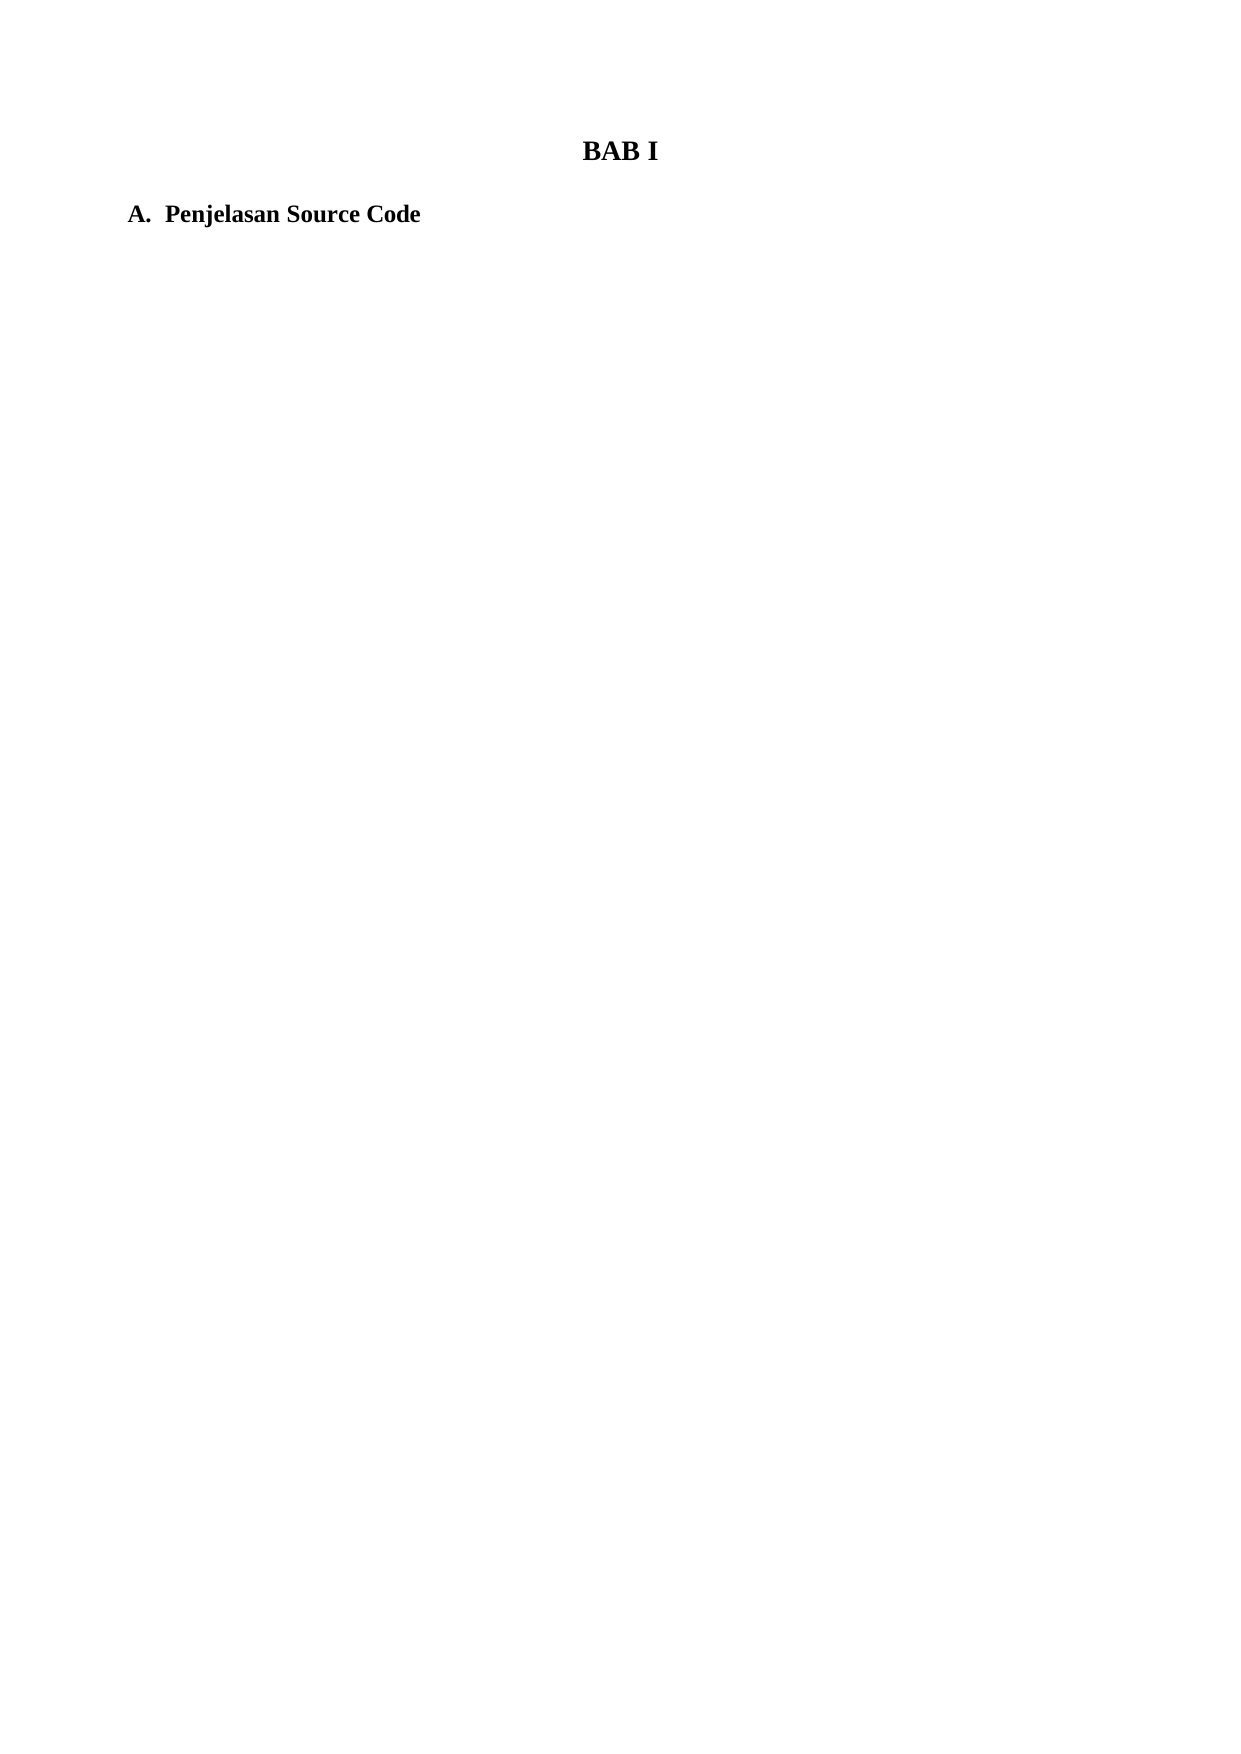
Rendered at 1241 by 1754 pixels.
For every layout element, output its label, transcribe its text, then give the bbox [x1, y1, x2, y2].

text BAB I [103, 134, 1138, 166]
subtitle Penjelasan Source Code [127, 199, 1181, 228]
